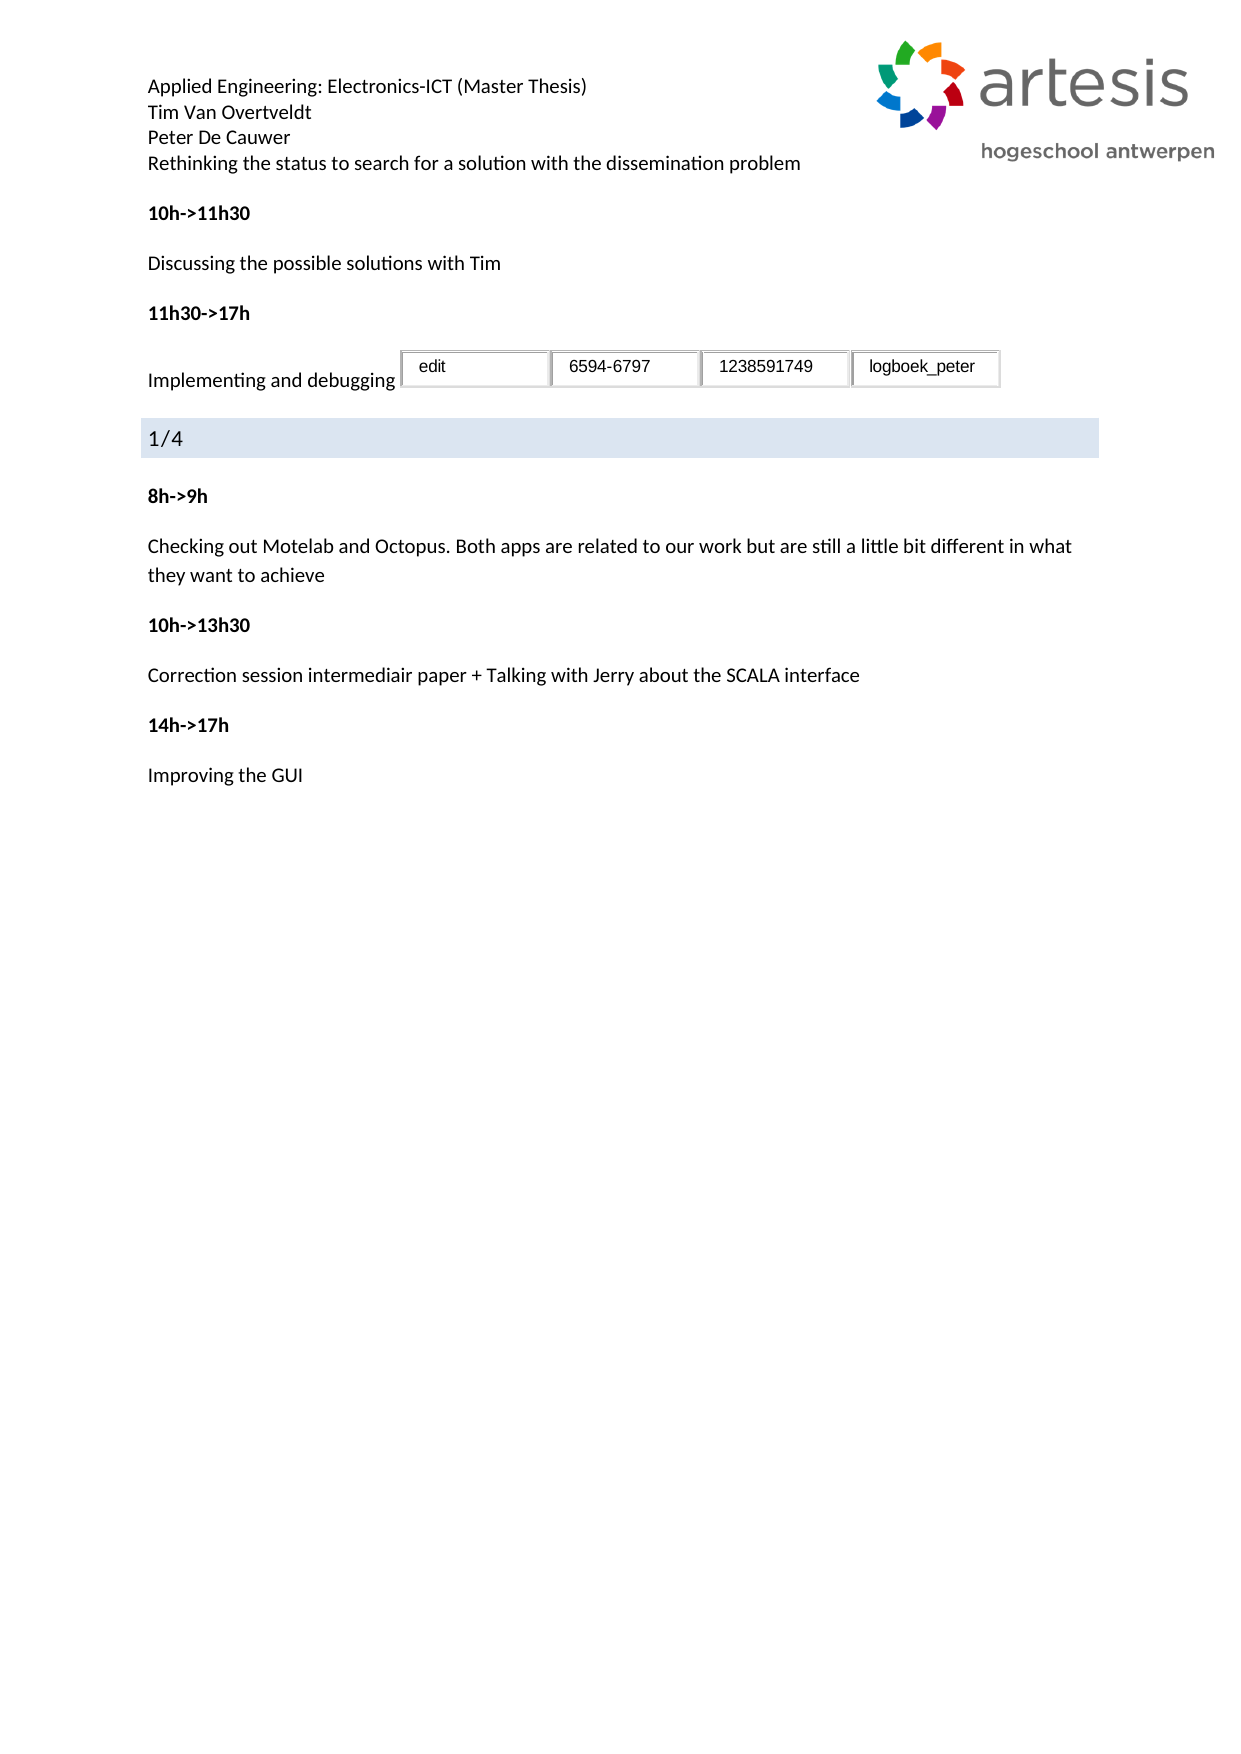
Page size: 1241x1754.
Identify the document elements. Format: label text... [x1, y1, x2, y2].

text 8h->9h [148, 483, 1093, 509]
text 10h->11h30 [148, 200, 1093, 225]
picture [875, 39, 1219, 162]
text 14h->17h [148, 712, 1093, 738]
text Rethinking the status to search for a solution with the dissemination problem [148, 150, 1093, 175]
subtitle 1/4 [148, 424, 1093, 452]
text Improving the GUI [148, 762, 1093, 788]
text Implementing and debugging Top of Form [148, 350, 1093, 393]
text 11h30->17h [148, 300, 1093, 325]
text Checking out Motelab and Octopus. Both apps are related to our work but are still a little bit different in what they want to achieve [148, 533, 1093, 588]
text Correction session intermediair paper + Talking with Jerry about the SCALA interface [148, 662, 1093, 688]
text Discussing the possible solutions with Tim [148, 250, 1093, 275]
text 10h->13h30 [148, 612, 1093, 638]
